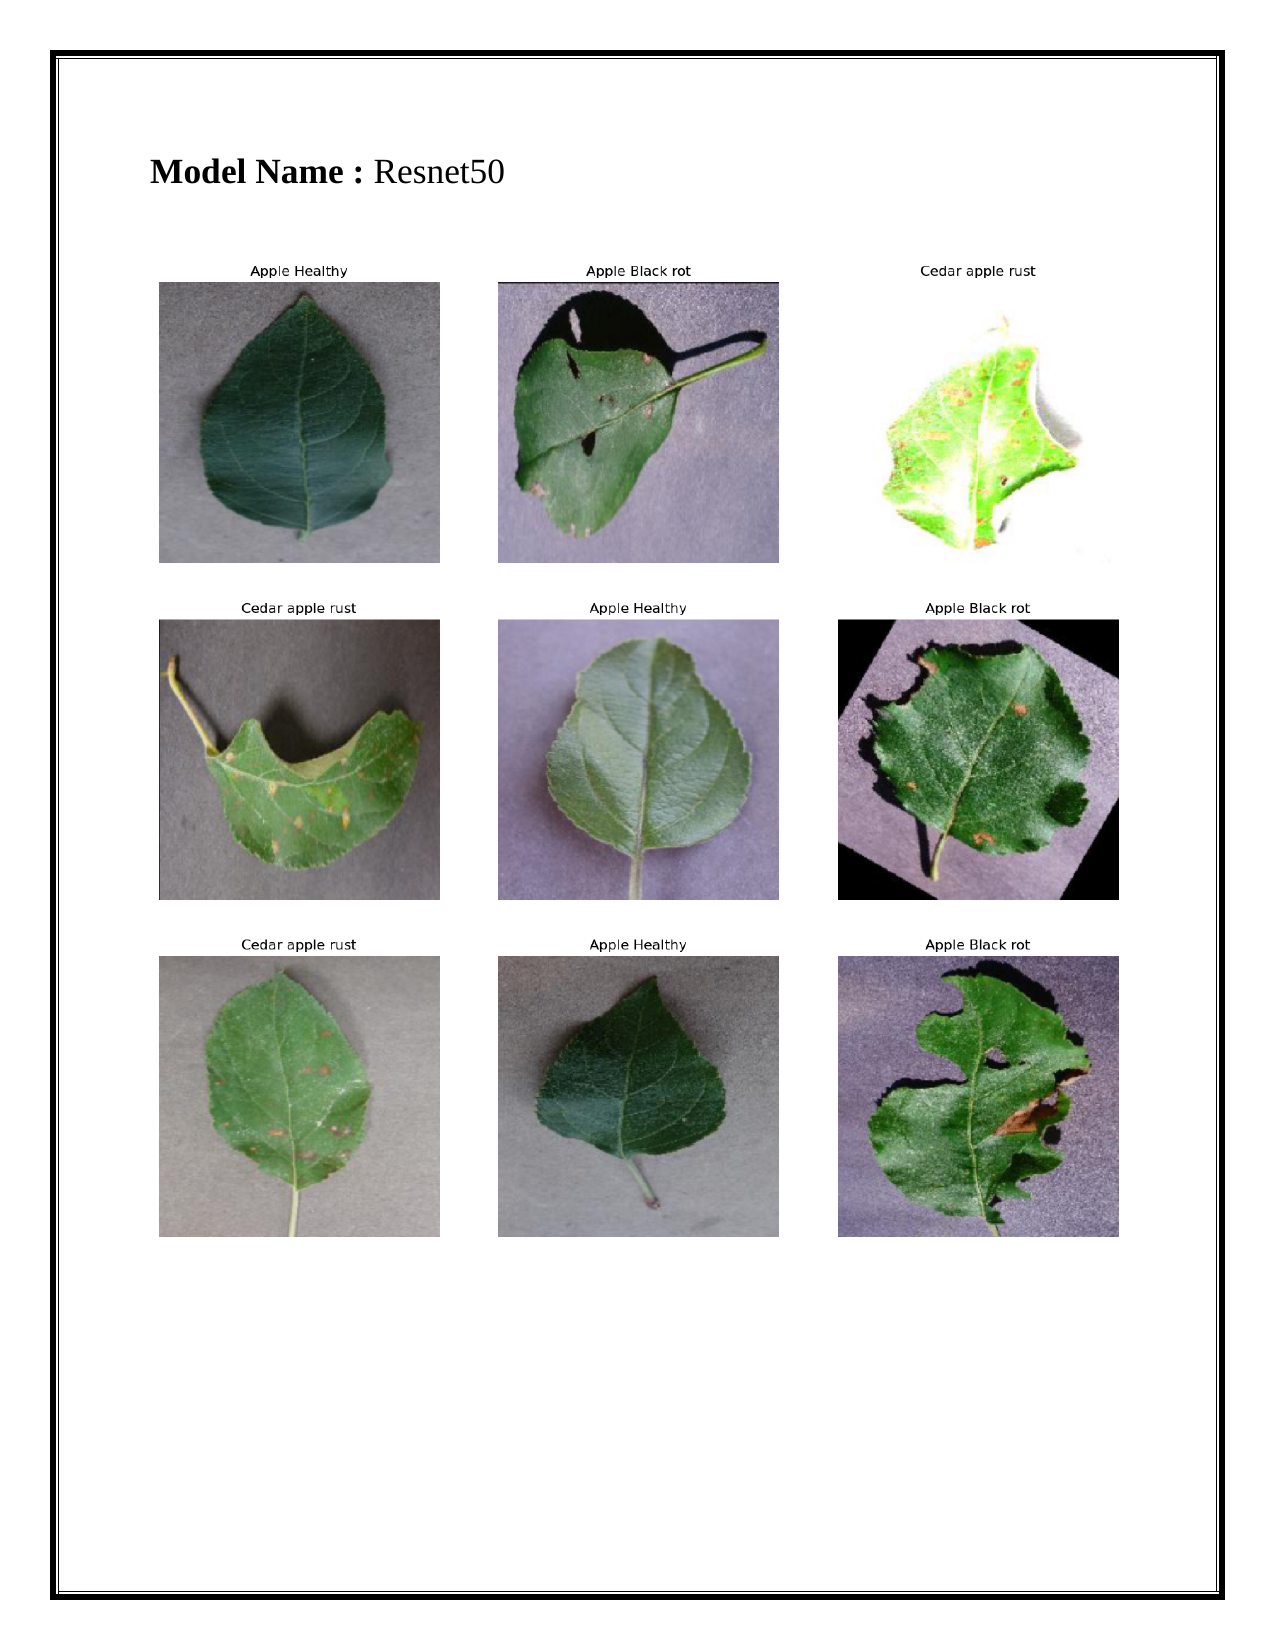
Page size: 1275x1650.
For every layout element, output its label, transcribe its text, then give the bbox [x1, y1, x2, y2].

picture [150, 257, 1125, 1245]
text Model Name : Resnet50 [150, 150, 1125, 191]
